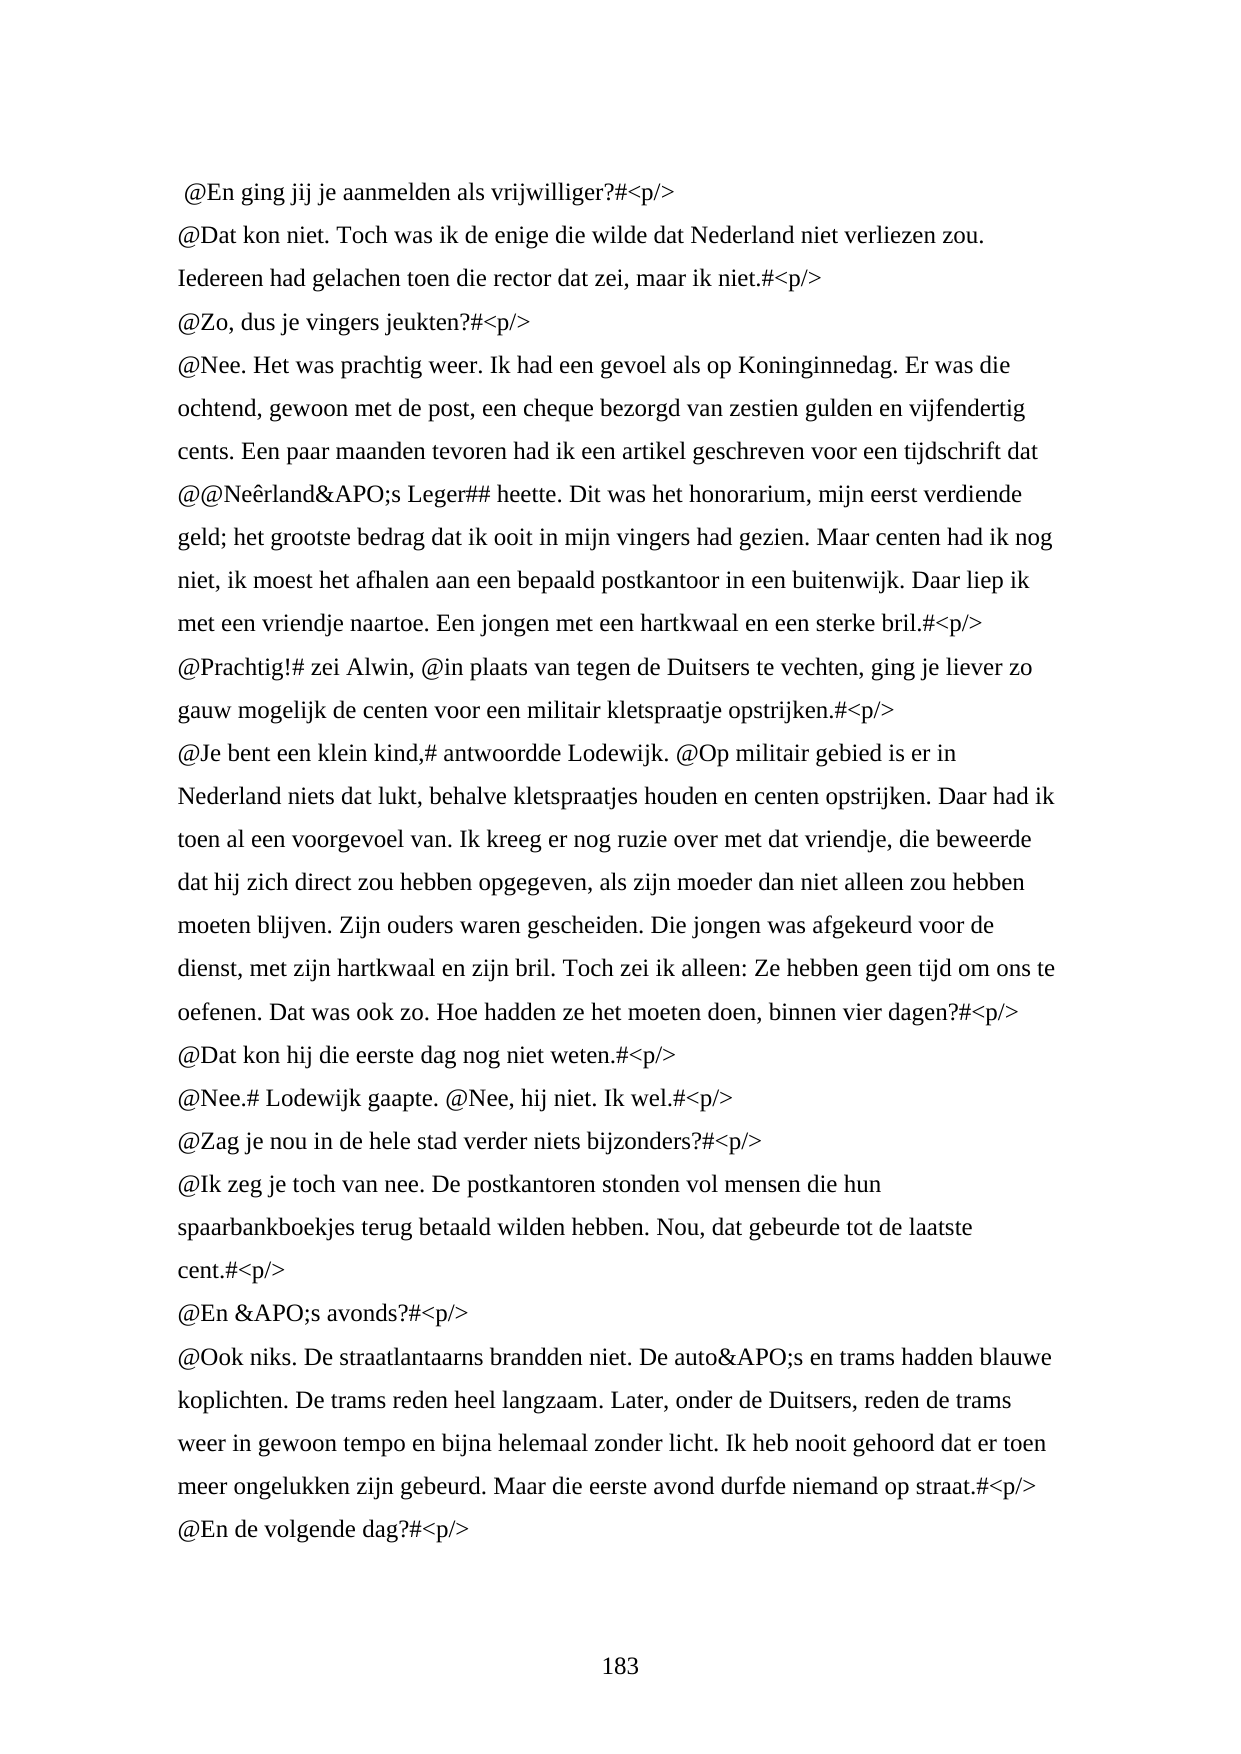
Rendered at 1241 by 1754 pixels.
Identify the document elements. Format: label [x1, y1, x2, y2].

text [177, 177, 1063, 1543]
